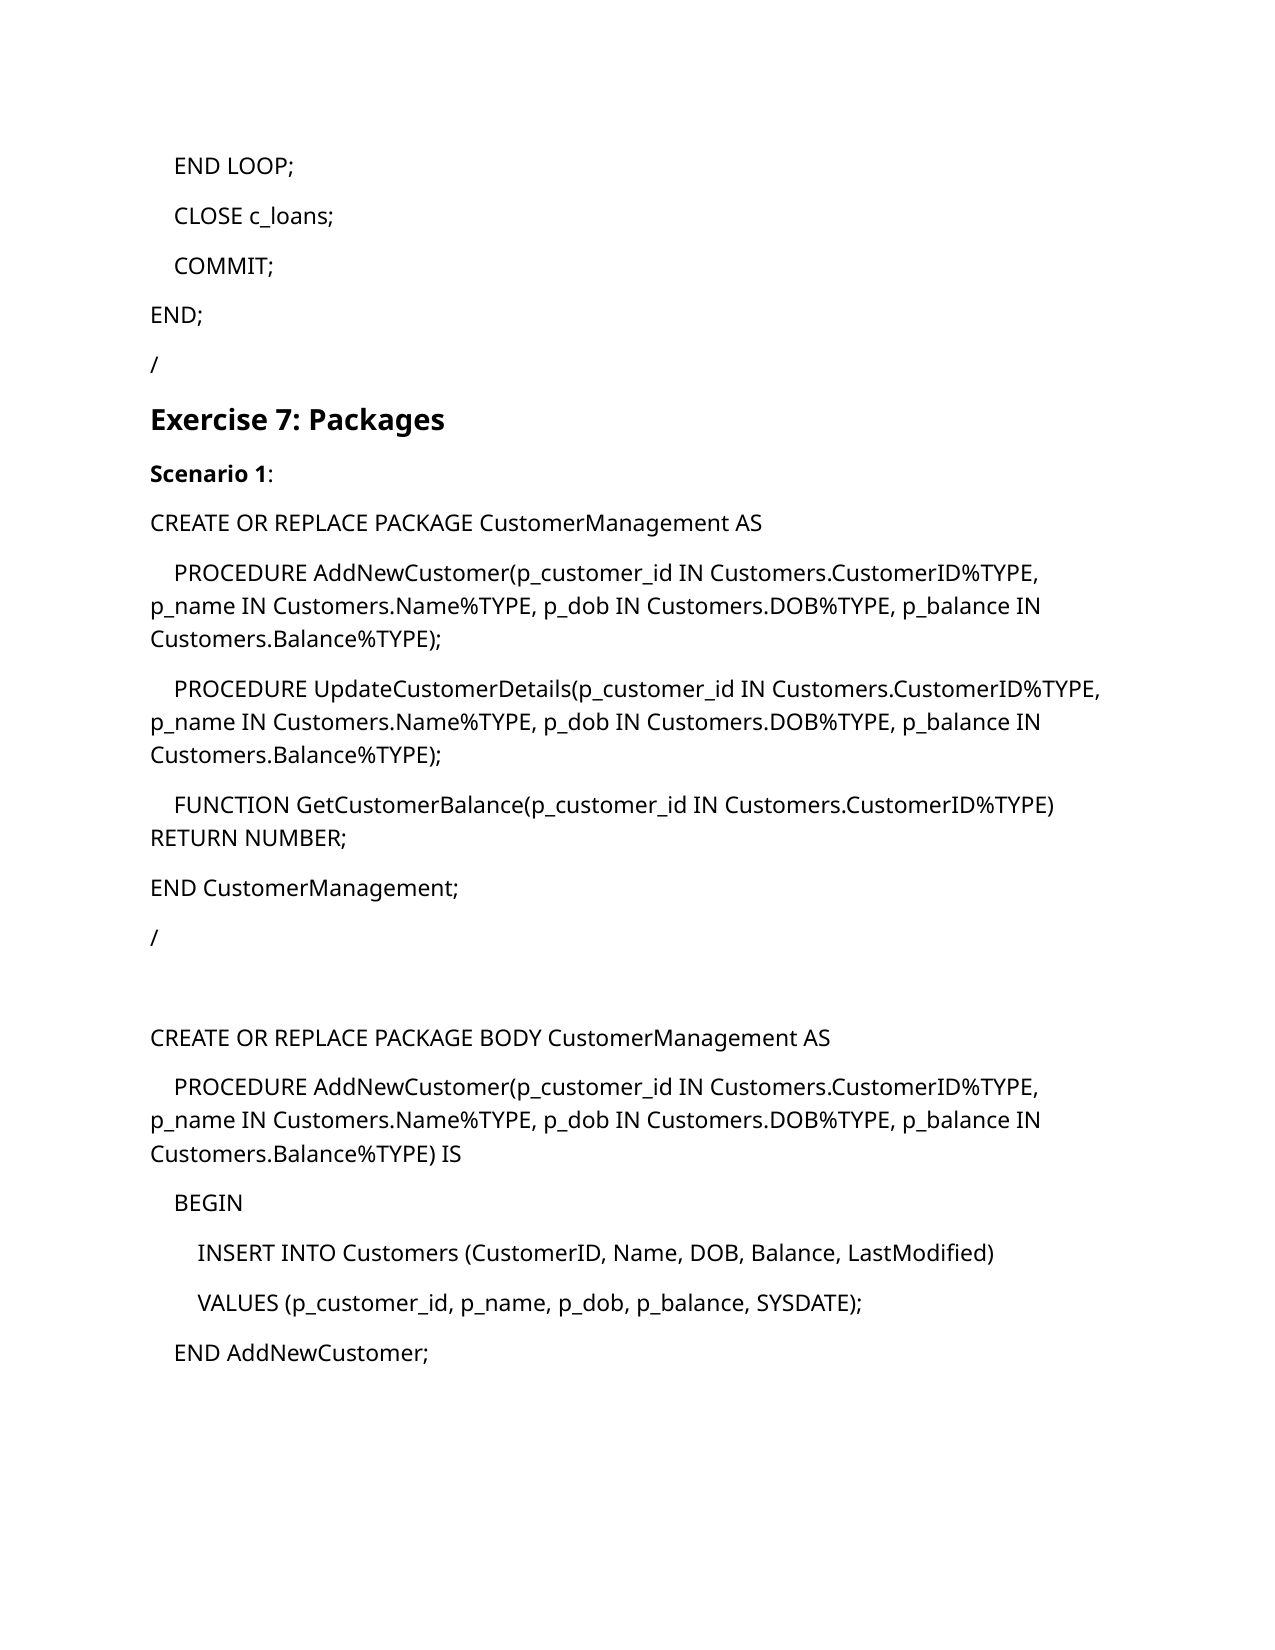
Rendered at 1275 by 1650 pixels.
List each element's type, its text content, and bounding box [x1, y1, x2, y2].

text Scenario 1: [150, 458, 1125, 489]
text COMMIT; [150, 249, 1125, 281]
text CREATE OR REPLACE PACKAGE BODY CustomerManagement AS [150, 1022, 1125, 1053]
text BEGIN [150, 1187, 1125, 1219]
text / [150, 349, 1125, 380]
text PROCEDURE UpdateCustomerDetails(p_customer_id IN Customers.CustomerID%TYPE, p_name IN Customers.Name%TYPE, p_dob IN Customers.DOB%TYPE, p_balance IN Customers.Balance%TYPE); [150, 673, 1125, 771]
text END AddNewCustomer; [150, 1337, 1125, 1368]
text CLOSE c_loans; [150, 200, 1125, 231]
text END; [150, 299, 1125, 331]
text Exercise 7: Packages [150, 399, 1125, 439]
text / [150, 922, 1125, 953]
text PROCEDURE AddNewCustomer(p_customer_id IN Customers.CustomerID%TYPE, p_name IN Customers.Name%TYPE, p_dob IN Customers.DOB%TYPE, p_balance IN Customers.Balance%TYPE); [150, 557, 1125, 655]
text FUNCTION GetCustomerBalance(p_customer_id IN Customers.CustomerID%TYPE) RETURN NUMBER; [150, 789, 1125, 854]
text VALUES (p_customer_id, p_name, p_dob, p_balance, SYSDATE); [150, 1287, 1125, 1318]
text PROCEDURE AddNewCustomer(p_customer_id IN Customers.CustomerID%TYPE, p_name IN Customers.Name%TYPE, p_dob IN Customers.DOB%TYPE, p_balance IN Customers.Balance%TYPE) IS [150, 1071, 1125, 1169]
text END CustomerManagement; [150, 872, 1125, 903]
text INSERT INTO Customers (CustomerID, Name, DOB, Balance, LastModified) [150, 1237, 1125, 1268]
text CREATE OR REPLACE PACKAGE CustomerManagement AS [150, 507, 1125, 539]
text END LOOP; [150, 150, 1125, 181]
